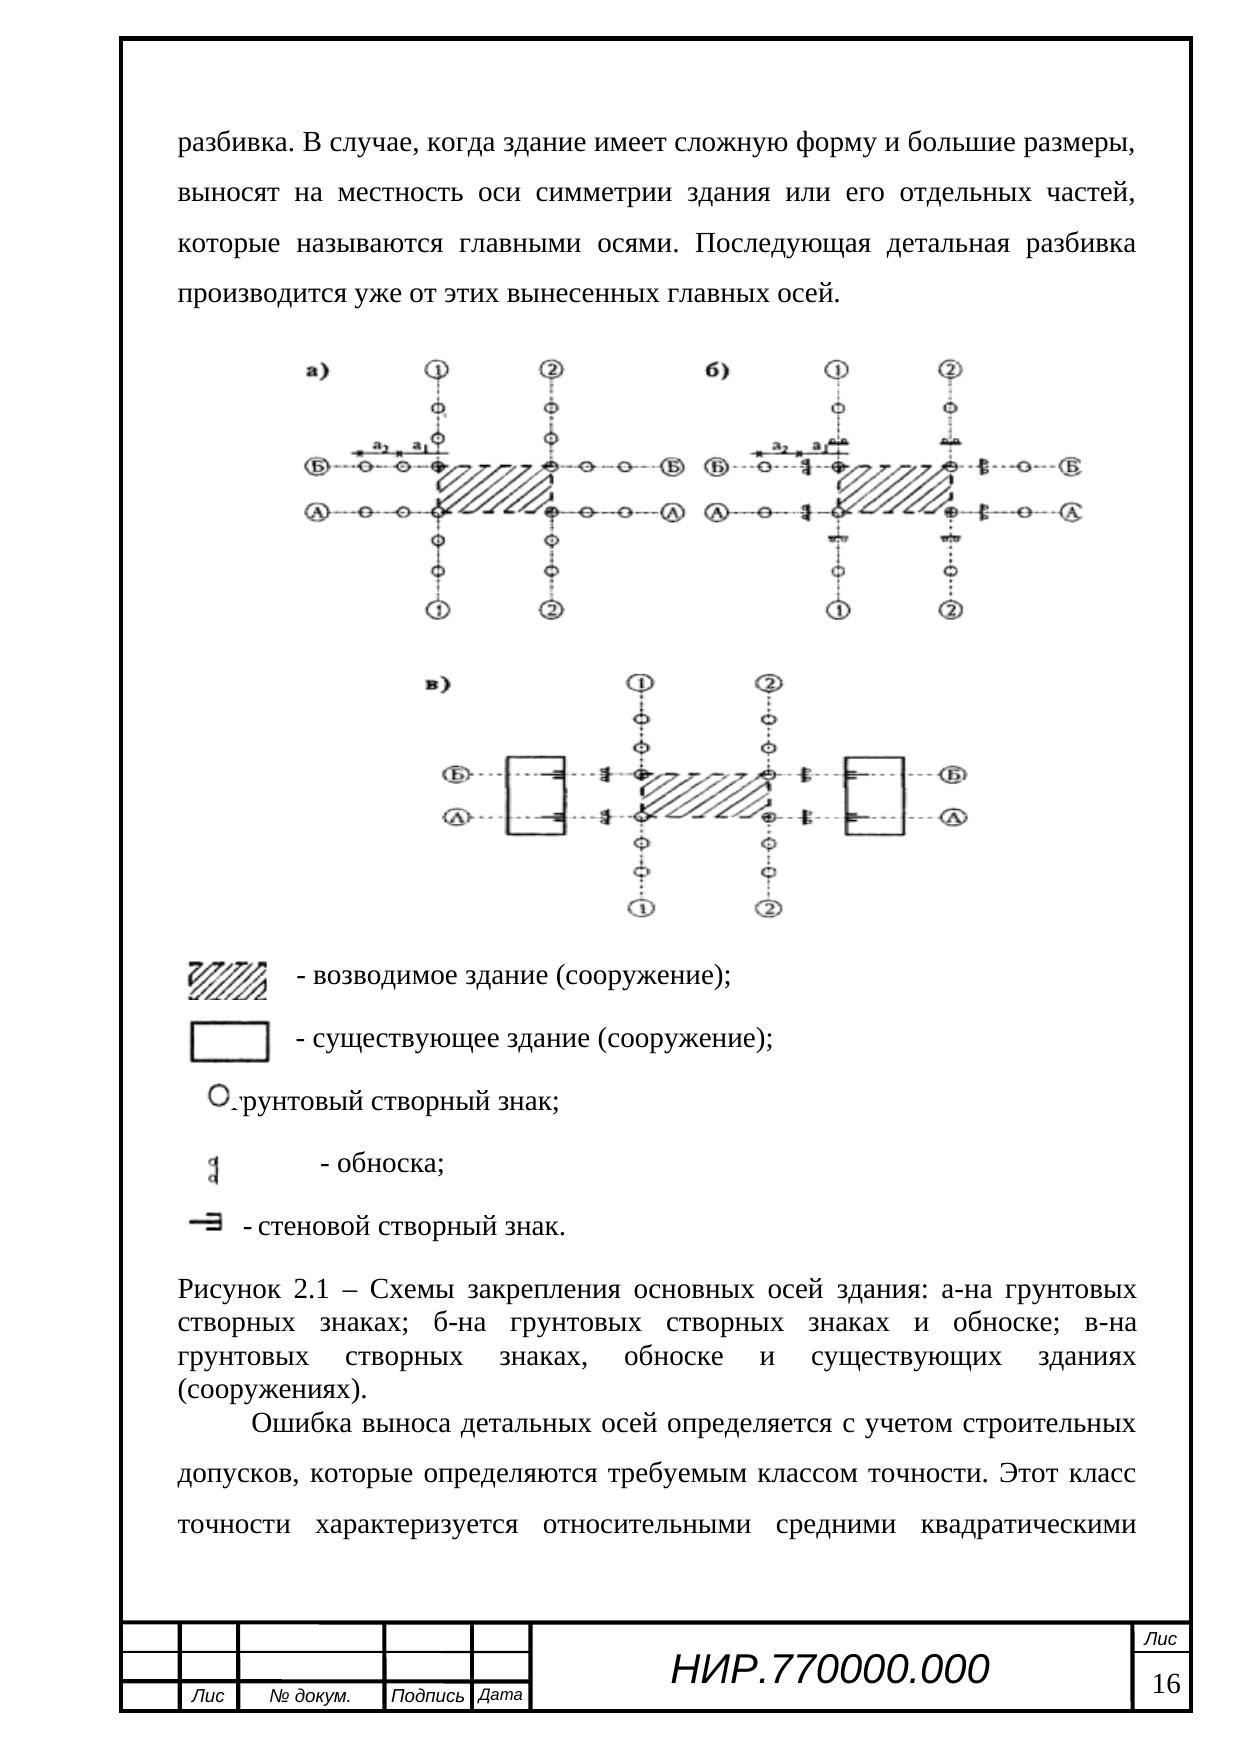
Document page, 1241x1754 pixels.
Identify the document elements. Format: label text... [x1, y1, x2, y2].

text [177, 124, 1137, 308]
picture [177, 1208, 224, 1236]
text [177, 1405, 1137, 1539]
picture [177, 957, 267, 1000]
picture [177, 1146, 221, 1187]
text Рисунок 2.1 – Схемы закрепления основных осей здания: а-на грунтовых створных знаках; б-на грунтовых створных знаках и обноске; в-на грунтовых створных знаках, обноске и существующих зданиях (сооружениях). [177, 1271, 1137, 1405]
picture [281, 325, 1107, 636]
text - возводимое здание (сооружение); [267, 957, 1137, 991]
text - обноска; [221, 1146, 1137, 1179]
text - существующее здание (сооружение); [272, 1020, 1137, 1054]
text - грунтовый створный знак; [177, 1083, 1137, 1116]
picture [397, 652, 991, 941]
picture [177, 1020, 272, 1066]
text - стеновой створный знак. [177, 1208, 1137, 1242]
picture [177, 1083, 240, 1108]
